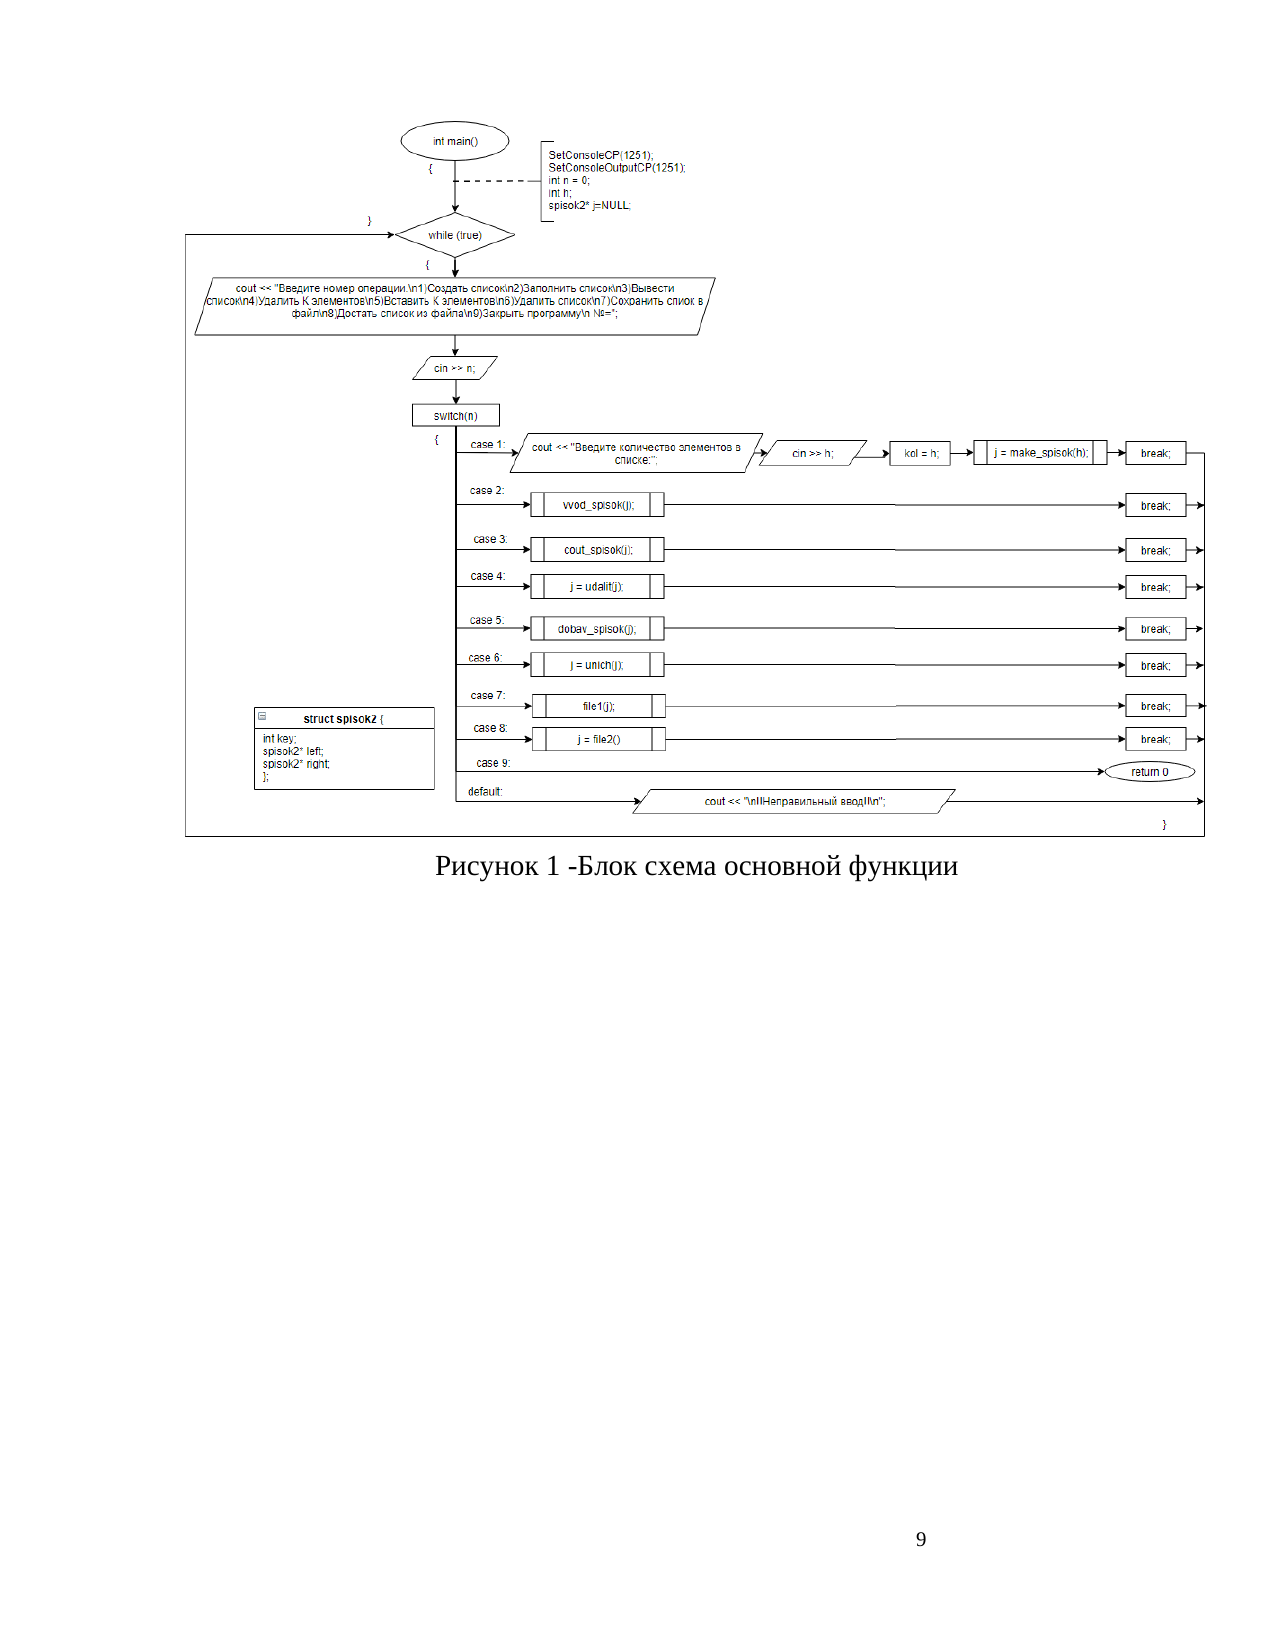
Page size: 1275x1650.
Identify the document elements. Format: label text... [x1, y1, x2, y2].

picture [177, 118, 1216, 849]
text Рисунок 1 -Блок схема основной функции [177, 849, 1216, 882]
